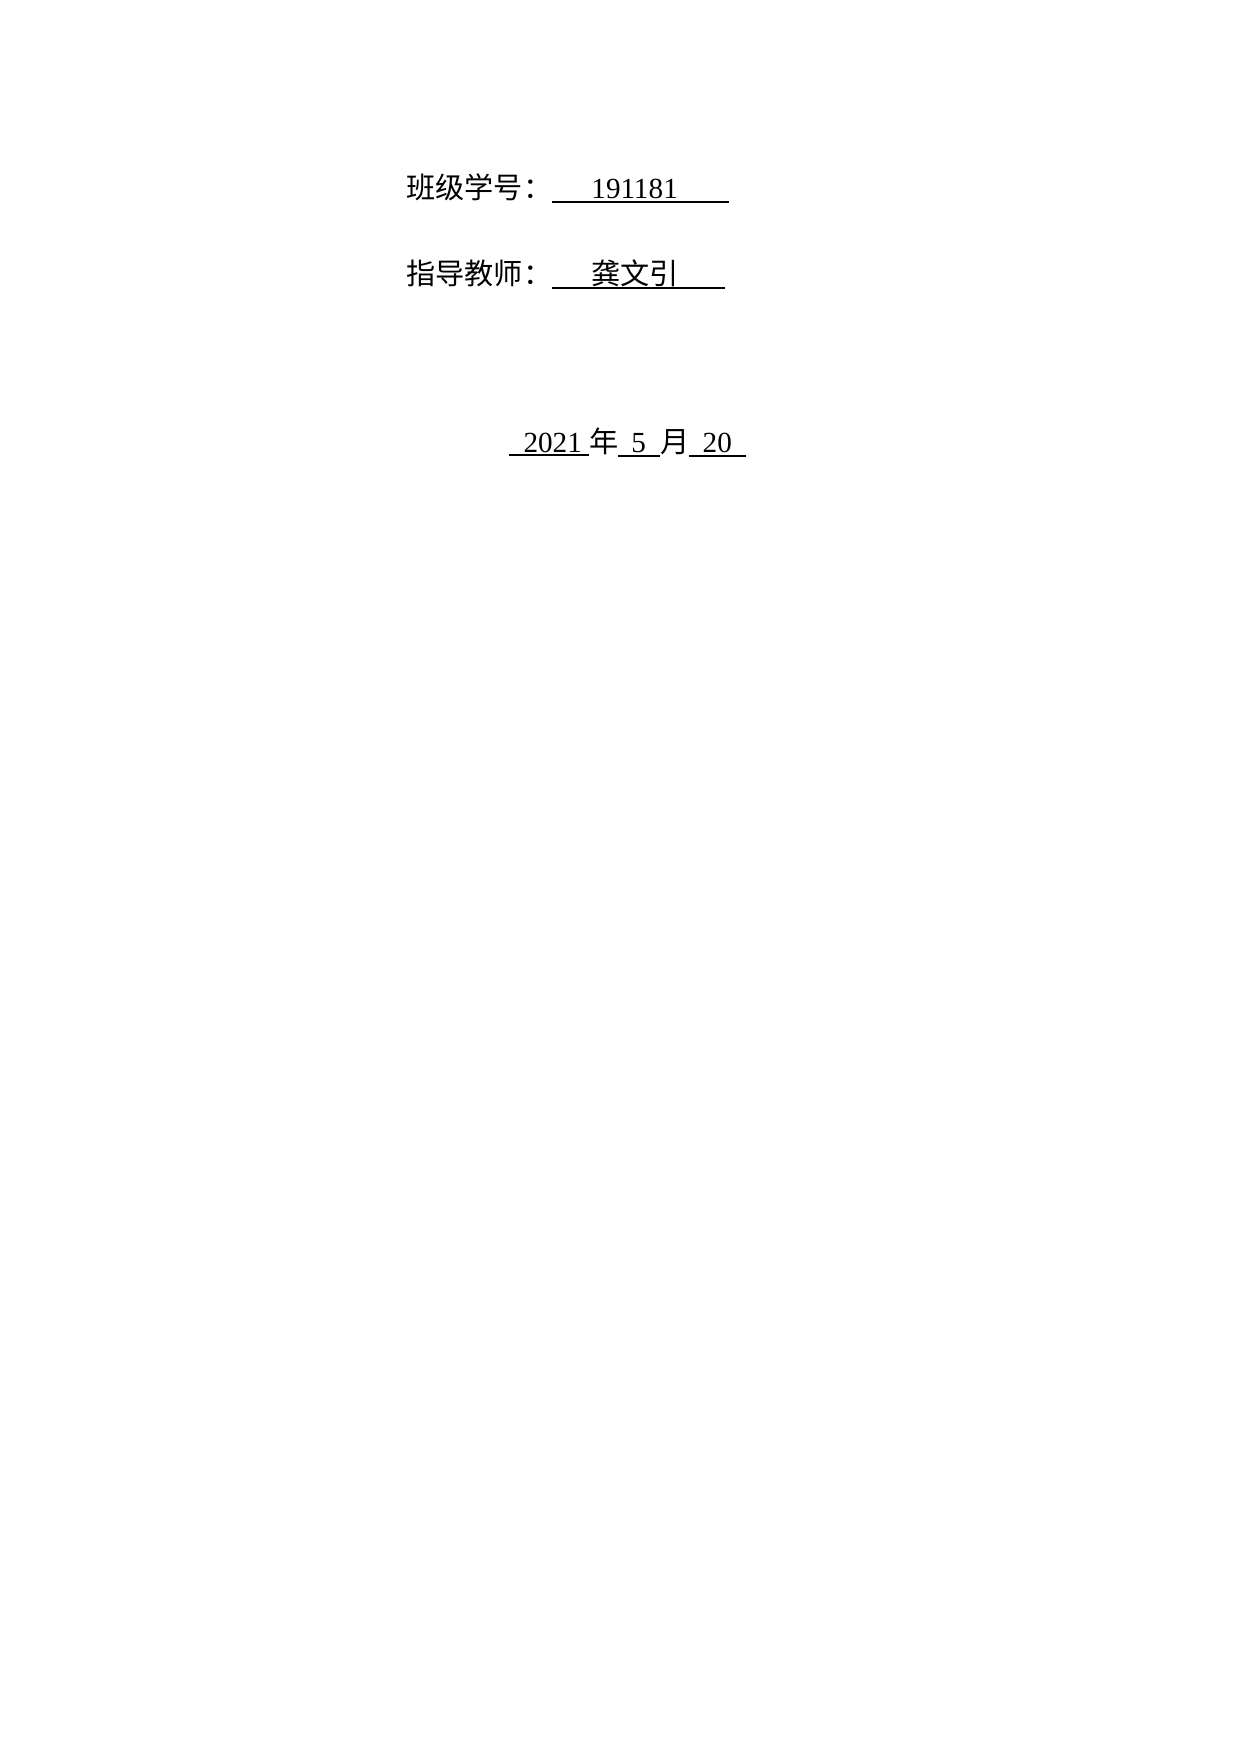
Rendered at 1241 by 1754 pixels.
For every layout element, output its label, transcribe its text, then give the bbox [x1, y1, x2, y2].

text 2021 年 5 月 20 [187, 407, 1053, 472]
text 指导教师： 龚文引 [362, 239, 1053, 304]
text 班级学号： 191181 [362, 153, 1053, 218]
